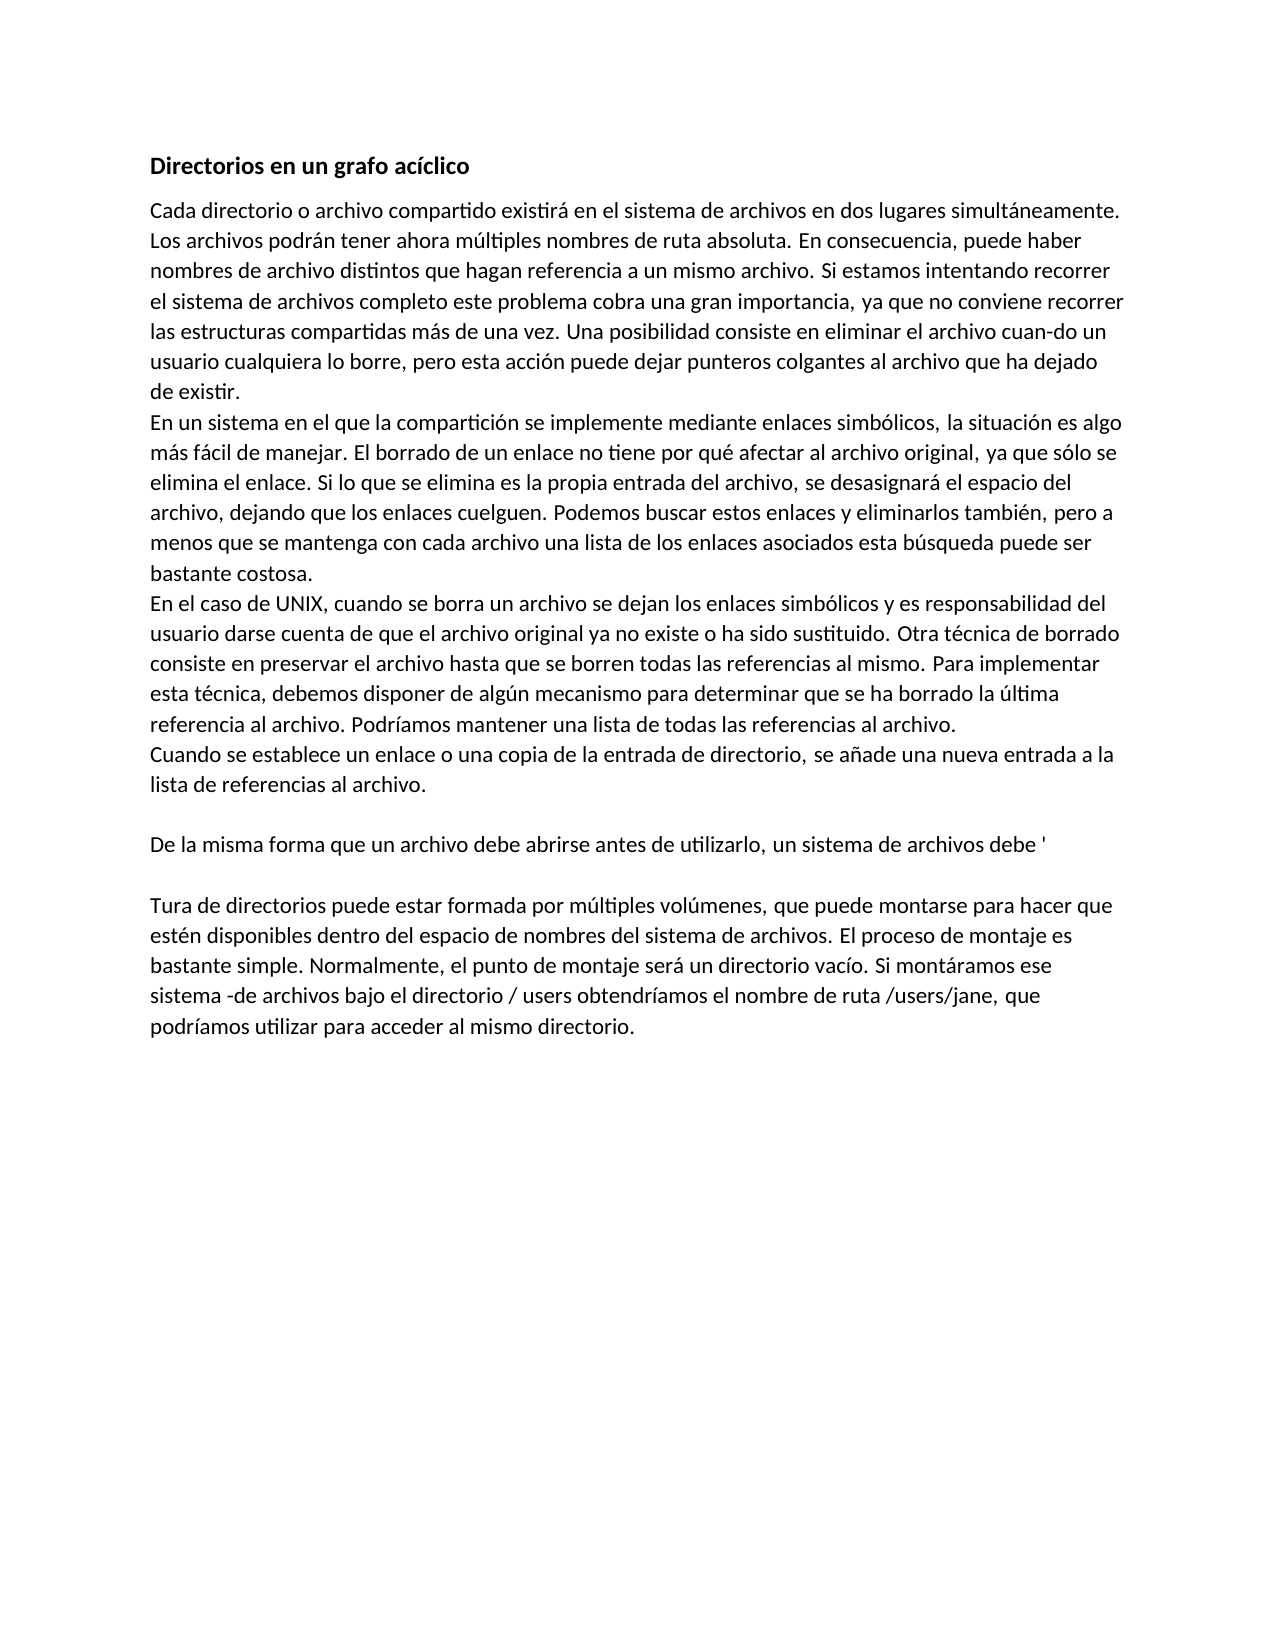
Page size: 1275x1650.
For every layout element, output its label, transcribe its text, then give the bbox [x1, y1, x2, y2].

text Cada directorio o archivo compartido existirá en el sistema de archivos en dos lugares simultáneamente. Los archivos podrán tener ahora múltiples nombres de ruta absoluta. En consecuencia, puede haber nombres de archivo distintos que hagan referencia a un mismo archivo. Si estamos intentando recorrer el sistema de archivos completo este problema cobra una gran importancia, ya que no conviene recorrer las estructuras compartidas más de una vez. Una posibilidad consiste en eliminar el archivo cuan-do un usuario cualquiera lo borre, pero esta acción puede dejar punteros colgantes al archivo que ha dejado de existir. En un sistema en el que la compartición se implemente mediante enlaces simbólicos, la situación es algo más fácil de manejar. El borrado de un enlace no tiene por qué afectar al archivo original, ya que sólo se elimina el enlace. Si lo que se elimina es la propia entrada del archivo, se desasignará el espacio del archivo, dejando que los enlaces cuelguen. Podemos buscar estos enlaces y eliminarlos también, pero a menos que se mantenga con cada archivo una lista de los enlaces asociados esta búsqueda puede ser bastante costosa. En el caso de UNIX, cuando se borra un archivo se dejan los enlaces simbólicos y es responsabilidad del usuario darse cuenta de que el archivo original ya no existe o ha sido sustituido. Otra técnica de borrado consiste en preservar el archivo hasta que se borren todas las referencias al mismo. Para implementar esta técnica, debemos disponer de algún mecanismo para determinar que se ha borrado la última referencia al archivo. Podríamos mantener una lista de todas las referencias al archivo. Cuando se establece un enlace o una copia de la entrada de directorio, se añade una nueva entrada a la lista de referencias al archivo. De la misma forma que un archivo debe abrirse antes de utilizarlo, un sistema de archivos debe ' Tura de directorios puede estar formada por múltiples volúmenes, que puede montarse para hacer que estén disponibles dentro del espacio de nombres del sistema de archivos. El proceso de montaje es bastante simple. Normalmente, el punto de montaje será un directorio vacío. Si montáramos ese sistema -de archivos bajo el directorio / users obtendríamos el nombre de ruta /users/jane, que podríamos utilizar para acceder al mismo directorio. [150, 196, 1125, 1040]
text Directorios en un grafo acíclico [150, 150, 1125, 181]
